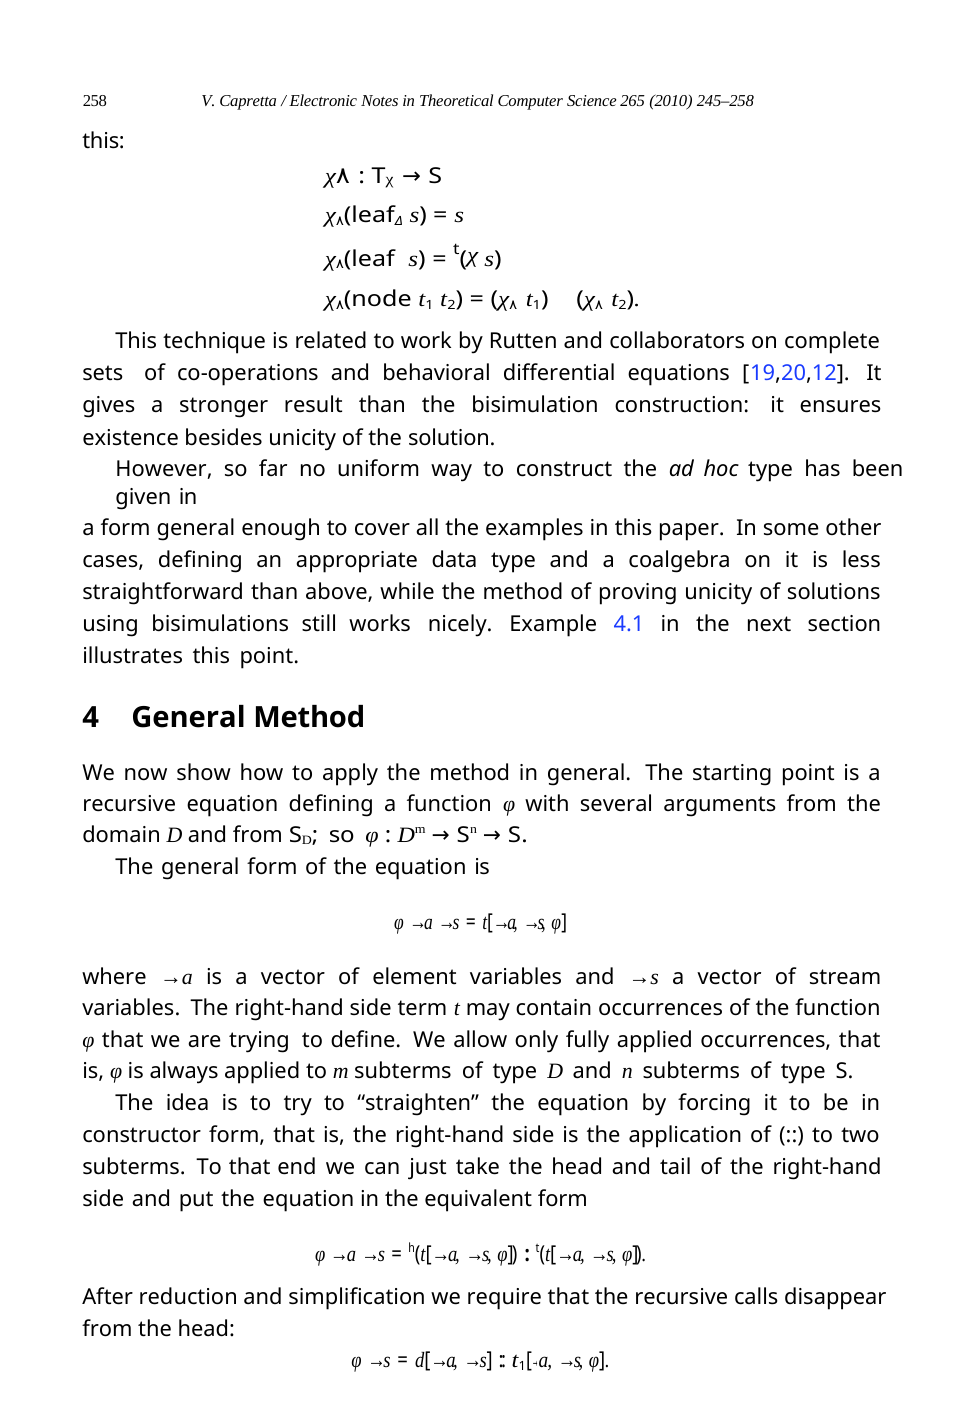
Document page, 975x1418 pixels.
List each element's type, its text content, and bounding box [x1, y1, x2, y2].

text φ →s = d[→a, →s] :: t1[→a, →s, φ]. [71, 1345, 892, 1373]
text φ →a →s = t[→a, →s, φ] [71, 906, 893, 936]
text However, so far no uniform way to construct the ad hoc type has been given in [115, 453, 904, 510]
text a form general enough to cover all the examples in this paper. In some other cases, defining an appropriate data type and a coalgebra on it is less straightforward than above, while the method of proving unicity of solutions using bisimulations still works nicely. Example 4.1 in the next section illustrates this point. [82, 512, 881, 670]
text where →a is a vector of element variables and →s a vector of stream variables. The right-hand side term t may contain occurrences of the function φ that we are trying to define. We allow only fully applied occurrences, that is, φ is always applied to m subterms of type D and n subterms of type S. [82, 961, 881, 1084]
subtitle General Method [82, 696, 904, 736]
text After reduction and simplification we require that the recursive calls disappear from the head: [82, 1281, 898, 1343]
text this: [82, 125, 904, 155]
text The idea is to try to “straighten” the equation by forcing it to be in constructor form, that is, the right-hand side is the application of (::) to two subterms. To that end we can just take the head and tail of the right-hand side and put the equation in the equivalent form [82, 1087, 882, 1213]
text We now show how to apply the method in general. The starting point is a recursive equation defining a function φ with several arguments from the domain D and from SD; so φ : Dm → Sn → S. [82, 757, 881, 849]
text χ٨ : Tχ → S χ٨(leafΔ s) = s χ٨(leaf s) = t(χ s) [324, 160, 516, 272]
text φ →a →s = h(t[→a, →s, φ]) : t(t[→a, →s, φ]). [71, 1238, 893, 1268]
text This technique is related to work by Rutten and collaborators on complete sets of co-operations and behavioral differential equations [19,20,12]. It gives a stronger result than the bisimulation construction: it ensures existence besides unicity of the solution. [82, 325, 881, 451]
text χ٨(node t1 t2) = (χ٨ t1) (χ٨ t2). [324, 283, 904, 313]
text The general form of the equation is [115, 851, 904, 881]
